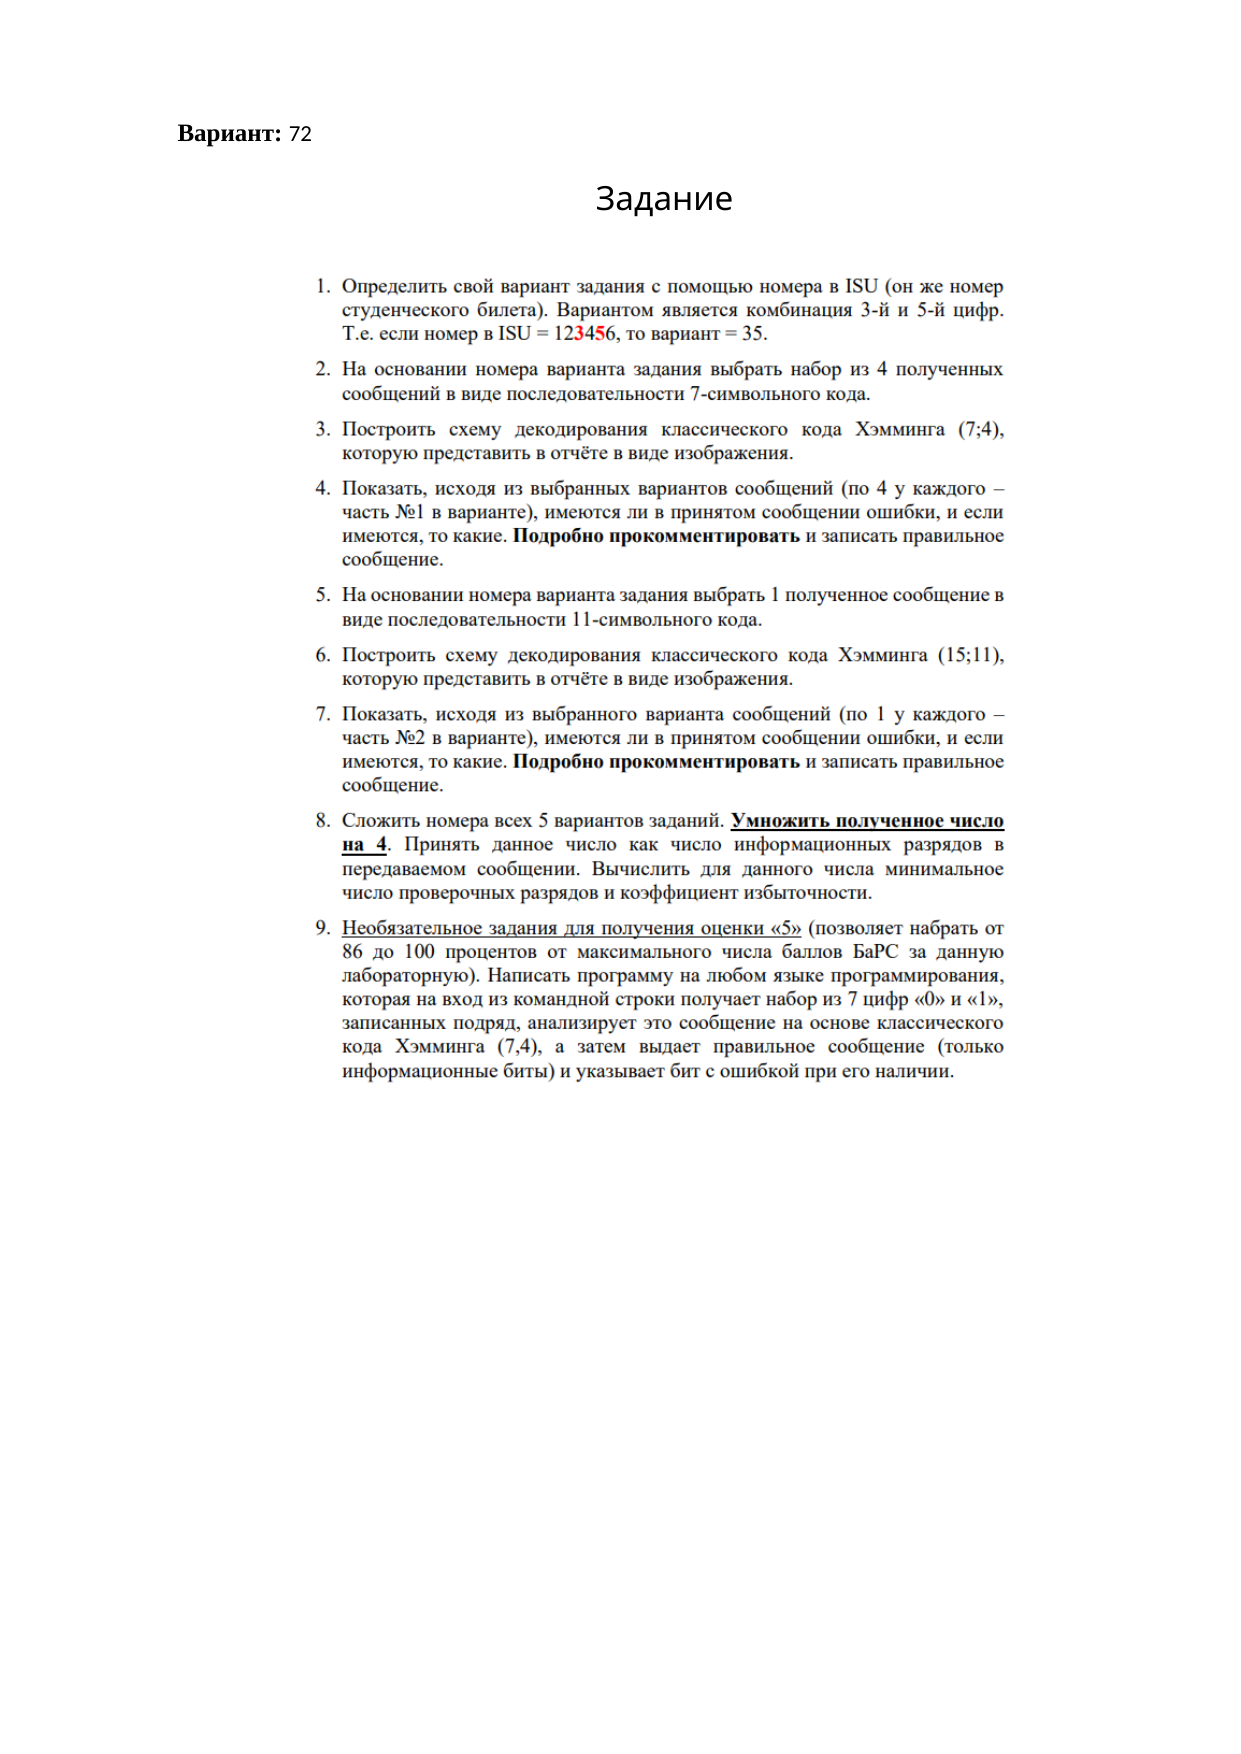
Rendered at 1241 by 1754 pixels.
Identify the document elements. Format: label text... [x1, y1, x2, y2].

subtitle Задание [177, 174, 1152, 220]
picture [285, 270, 1044, 1086]
text Вариант: [177, 118, 1152, 147]
